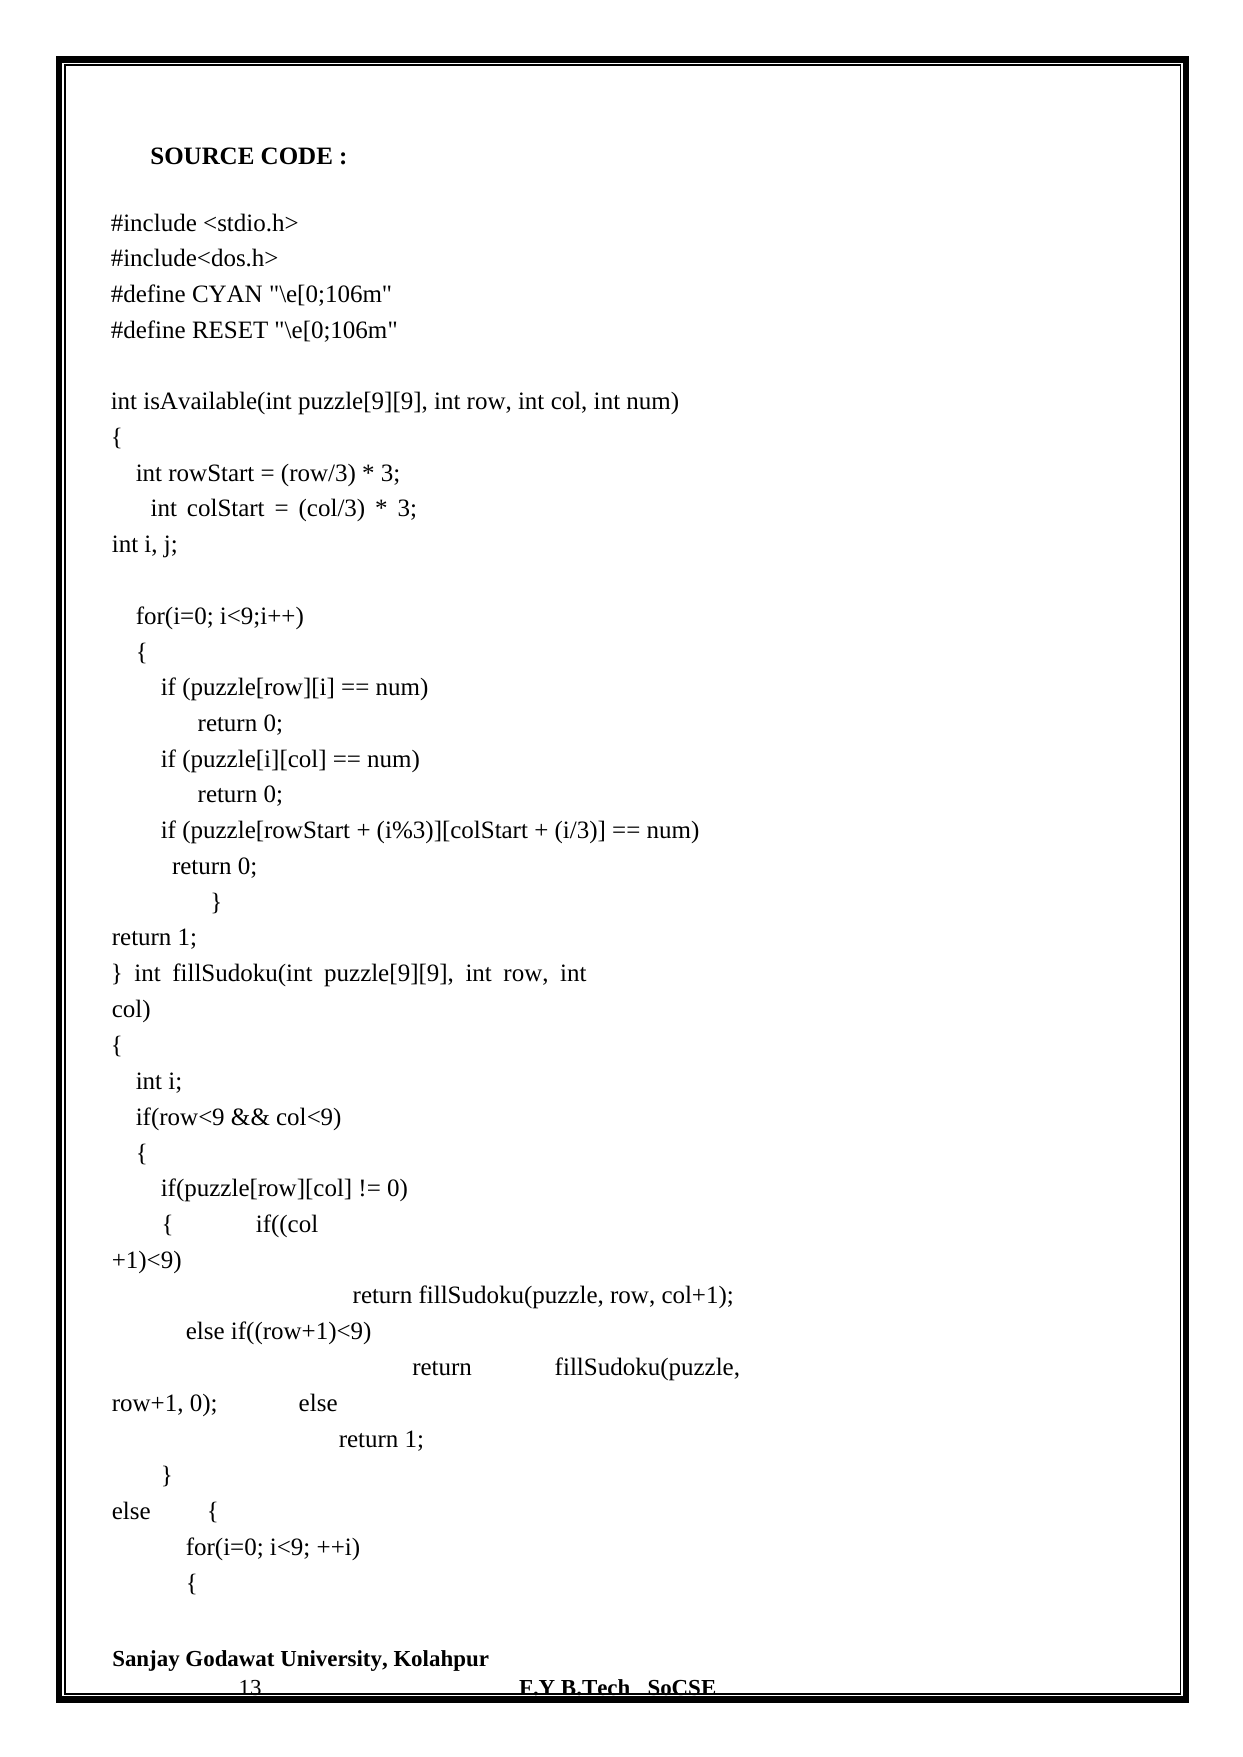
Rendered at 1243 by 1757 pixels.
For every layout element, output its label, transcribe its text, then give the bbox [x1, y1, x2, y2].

text int isAvailable(int puzzle[9][9], int row, int col, int num) [111, 386, 740, 415]
text { [111, 1138, 740, 1166]
text #include <stdio.h> [111, 208, 740, 236]
text int colStart = (col/3) * 3; int i, j; [111, 493, 417, 558]
text #define RESET "\e[0;106m" [111, 315, 740, 343]
text { [111, 422, 740, 451]
text return 0; [111, 851, 740, 880]
text { if((col+1)<9) [111, 1209, 319, 1273]
text #include<dos.h> [111, 243, 740, 272]
text return 1; [111, 1424, 740, 1453]
text return 0; [111, 779, 740, 808]
text if (puzzle[rowStart + (i%3)][colStart + (i/3)] == num) [111, 815, 740, 844]
text if(row<9 && col<9) [111, 1102, 740, 1131]
text } else { [111, 1460, 219, 1525]
text int rowStart = (row/3) * 3; [111, 458, 740, 486]
text } return 1; [111, 887, 222, 951]
text for(i=0; i<9; ++i) [111, 1532, 740, 1561]
text if (puzzle[row][i] == num) [111, 672, 740, 701]
text { [111, 1030, 740, 1059]
text for(i=0; i<9;i++) [111, 601, 740, 630]
text int i; [111, 1066, 740, 1095]
text } int fillSudoku(int puzzle[9][9], int row, int col) [111, 958, 587, 1023]
text { [111, 1568, 740, 1597]
text { [111, 637, 740, 665]
text return fillSudoku(puzzle, row, col+1); [111, 1280, 740, 1309]
text #define CYAN "\e[0;106m" [111, 279, 740, 308]
text if(puzzle[row][col] != 0) [111, 1173, 740, 1202]
text SOURCE CODE : [150, 141, 740, 169]
text else if((row+1)<9) [111, 1316, 740, 1345]
text return fillSudoku(puzzle, row+1, 0); else [111, 1352, 740, 1417]
text return 0; [111, 708, 740, 737]
text if (puzzle[i][col] == num) [111, 744, 740, 773]
